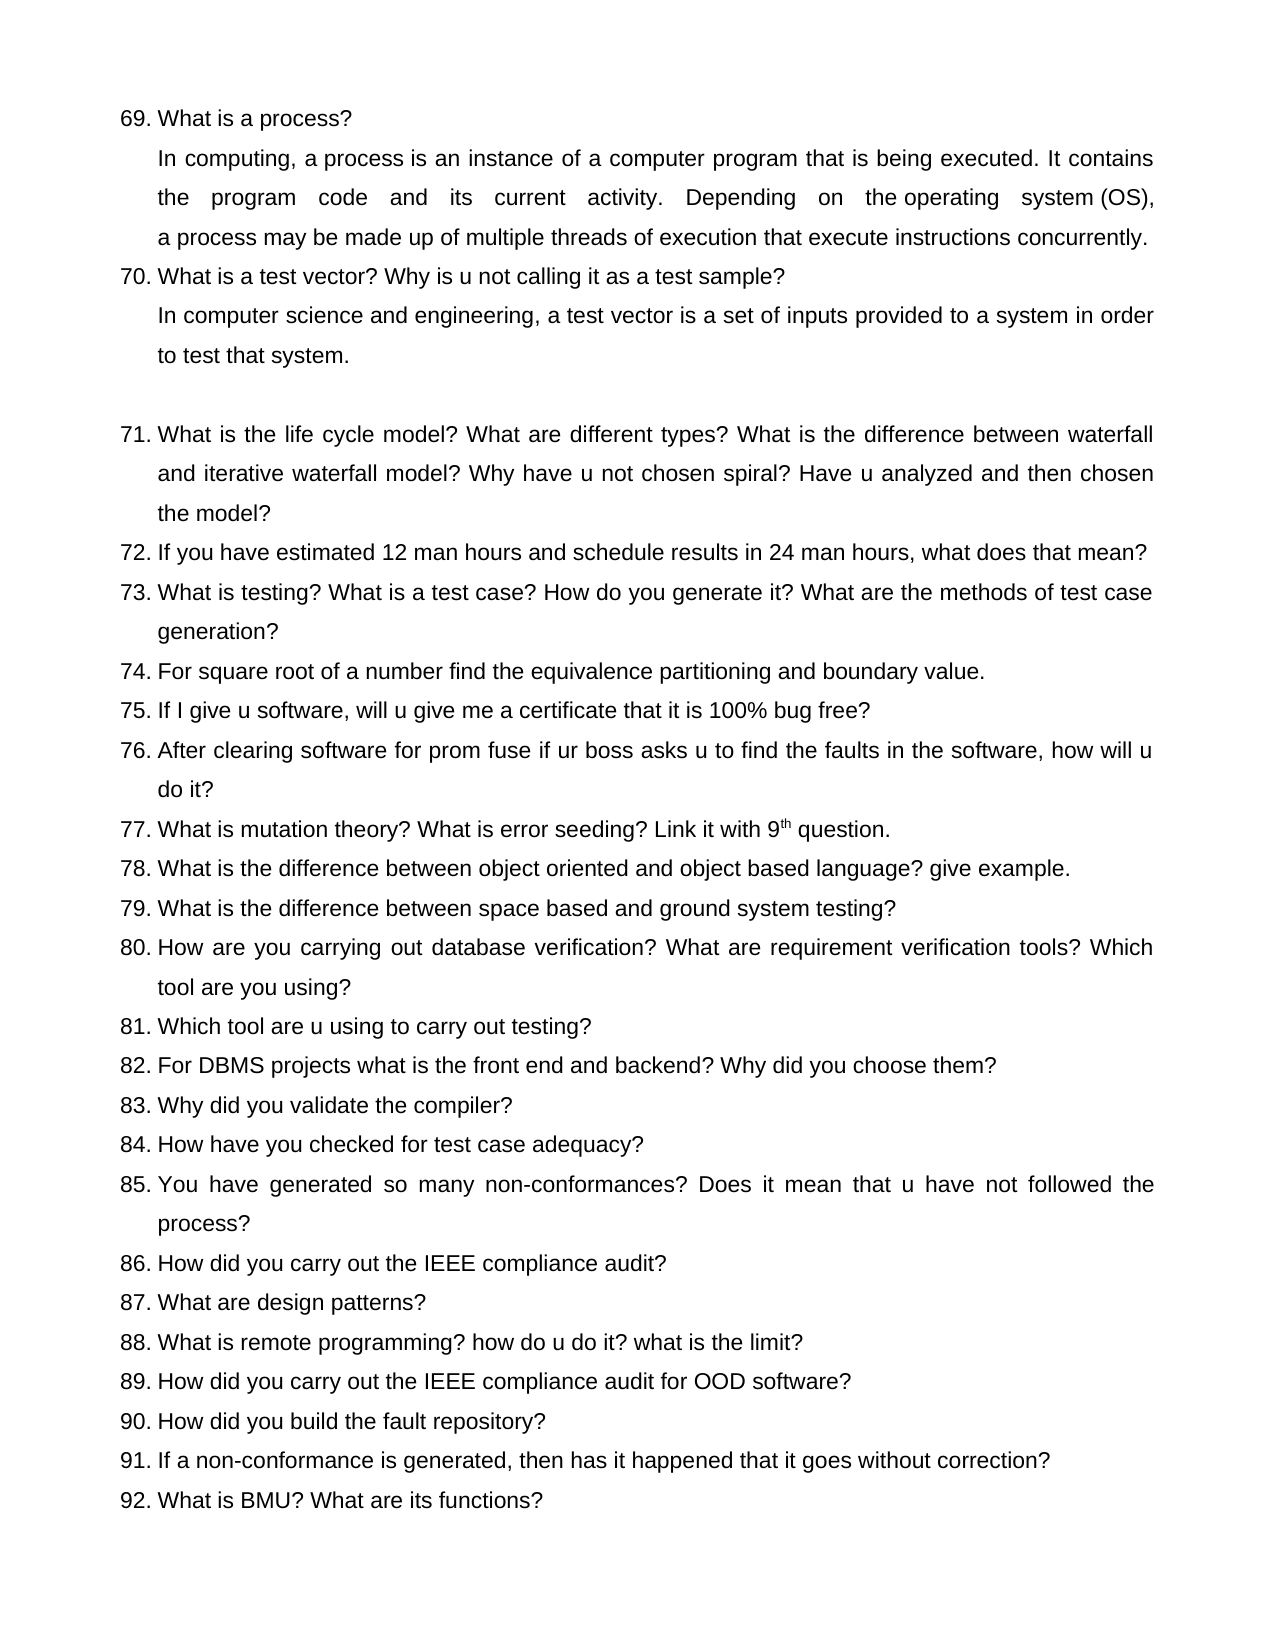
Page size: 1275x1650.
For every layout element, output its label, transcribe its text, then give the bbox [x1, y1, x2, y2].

list If you have estimated 12 man hours and schedule results in 24 man hours, what does that mean? [120, 539, 1155, 566]
list What is BMU? What are its functions? [120, 1487, 1155, 1513]
list Which tool are u using to carry out testing? [120, 1013, 1155, 1039]
list What is the difference between space based and ground system testing? [120, 894, 1155, 921]
list What is mutation theory? What is error seeding? Link it with 9th question. [120, 816, 1155, 842]
list What is the difference between object oriented and object based language? give example. [120, 855, 1155, 881]
list In computer science and engineering, a test vector is a set of inputs provided to a system in order to test that system. [157, 302, 1155, 368]
list If I give u software, will u give me a certificate that it is 100% bug free? [120, 697, 1155, 723]
list Why did you validate the compiler? [120, 1092, 1155, 1118]
list What is the life cycle model? What are different types? What is the difference between waterfall and iterative waterfall model? Why have u not chosen spiral? Have u analyzed and then chosen the model? [120, 421, 1155, 526]
list What is a process? [120, 105, 1155, 131]
list What are design patterns? [120, 1289, 1155, 1316]
list How did you carry out the IEEE compliance audit for OOD software? [120, 1368, 1155, 1395]
list What is remote programming? how do u do it? what is the limit? [120, 1329, 1155, 1355]
list How have you checked for test case adequacy? [120, 1131, 1155, 1158]
list If a non-conformance is generated, then has it happened that it goes without correction? [120, 1447, 1155, 1474]
list How did you build the fault repository? [120, 1408, 1155, 1434]
list In computing, a process is an instance of a computer program that is being executed. It contains the program code and its current activity. Depending on the operating system (OS), a process may be made up of multiple threads of execution that execute instructions concurrently. [157, 144, 1155, 250]
list What is testing? What is a test case? How do you generate it? What are the methods of test case generation? [120, 579, 1155, 644]
list For DBMS projects what is the front end and backend? Why did you choose them? [120, 1052, 1155, 1079]
list How did you carry out the IEEE compliance audit? [120, 1250, 1155, 1276]
list For square root of a number find the equivalence partitioning and boundary value. [120, 658, 1155, 684]
list You have generated so many non-conformances? Does it mean that u have not followed the process? [120, 1171, 1155, 1237]
list How are you carrying out database verification? What are requirement verification tools? Which tool are you using? [120, 934, 1155, 1000]
list What is a test vector? Why is u not calling it as a test sample? [120, 263, 1155, 289]
list After clearing software for prom fuse if ur boss asks u to find the faults in the software, how will u do it? [120, 737, 1155, 802]
